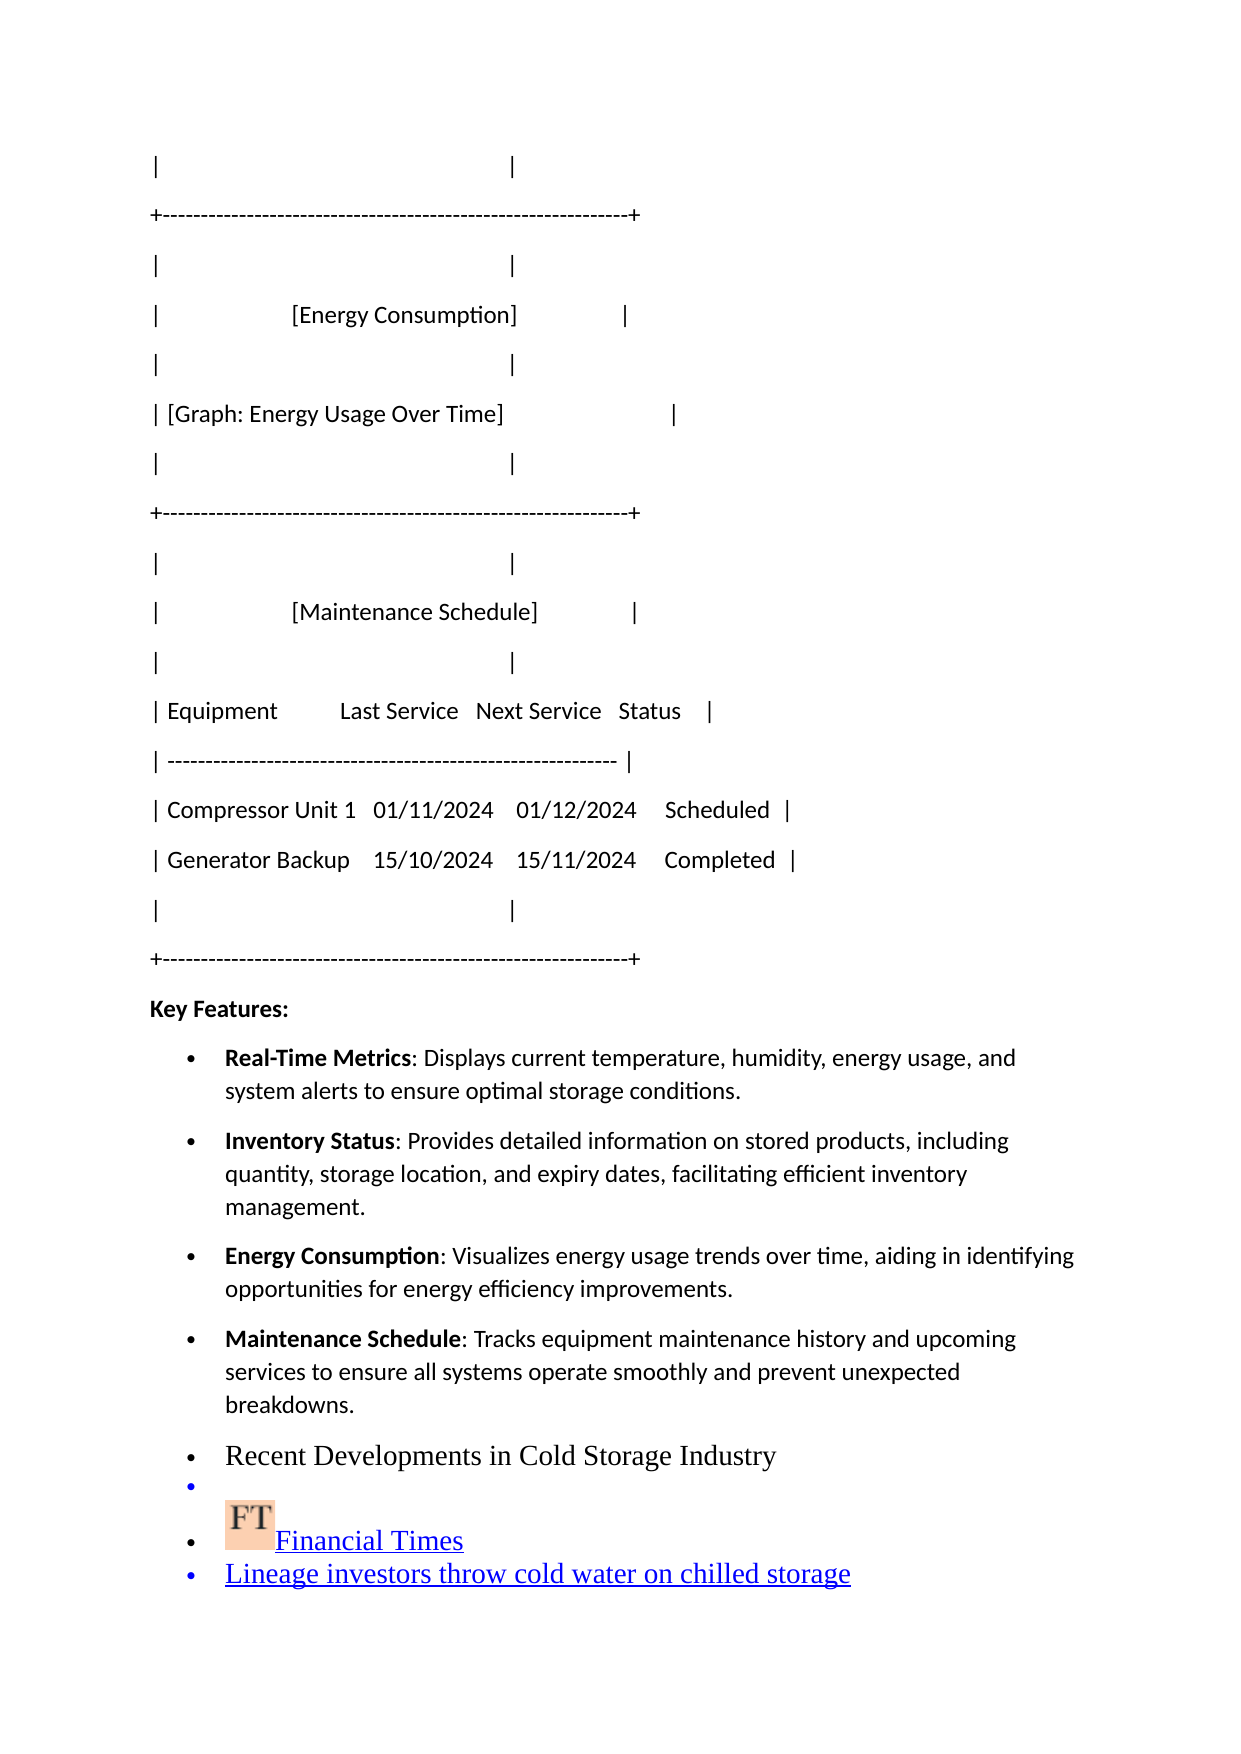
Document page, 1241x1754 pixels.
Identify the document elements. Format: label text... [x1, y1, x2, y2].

text | | [150, 547, 1090, 577]
text +-------------------------------------------------------------+ [150, 943, 1090, 974]
list Inventory Status: Provides detailed information on stored products, including quantity, storage location, and expiry dates, facilitating efficient inventory management. [187, 1125, 1090, 1221]
text | ----------------------------------------------------------- | [150, 745, 1090, 776]
text | [Energy Consumption] | [150, 299, 1090, 329]
text +-------------------------------------------------------------+ [150, 199, 1090, 230]
text | | [150, 447, 1090, 478]
text | Generator Backup 15/10/2024 15/11/2024 Completed | [150, 844, 1090, 875]
list Recent Developments in Cold Storage Industry [187, 1438, 1090, 1472]
text Key Features: [150, 993, 1090, 1023]
text | [Maintenance Schedule] | [150, 596, 1090, 627]
text | | [150, 894, 1090, 924]
list Real-Time Metrics: Displays current temperature, humidity, energy usage, and system alerts to ensure optimal storage conditions. [187, 1042, 1090, 1106]
list Financial Times [187, 1500, 1090, 1556]
text | | [150, 646, 1090, 676]
text | Equipment Last Service Next Service Status | [150, 695, 1090, 726]
list Lineage investors throw cold water on chilled storage [187, 1556, 1090, 1590]
list Energy Consumption: Visualizes energy usage trends over time, aiding in identifying opportunities for energy efficiency improvements. [187, 1240, 1090, 1304]
text | Compressor Unit 1 01/11/2024 01/12/2024 Scheduled | [150, 794, 1090, 825]
text | [Graph: Energy Usage Over Time] | [150, 398, 1090, 428]
text | | [150, 249, 1090, 280]
list Maintenance Schedule: Tracks equipment maintenance history and upcoming services to ensure all systems operate smoothly and prevent unexpected breakdowns. [187, 1323, 1090, 1419]
picture [225, 1500, 275, 1550]
text | | [150, 348, 1090, 379]
text | | [150, 150, 1090, 181]
text +-------------------------------------------------------------+ [150, 497, 1090, 528]
